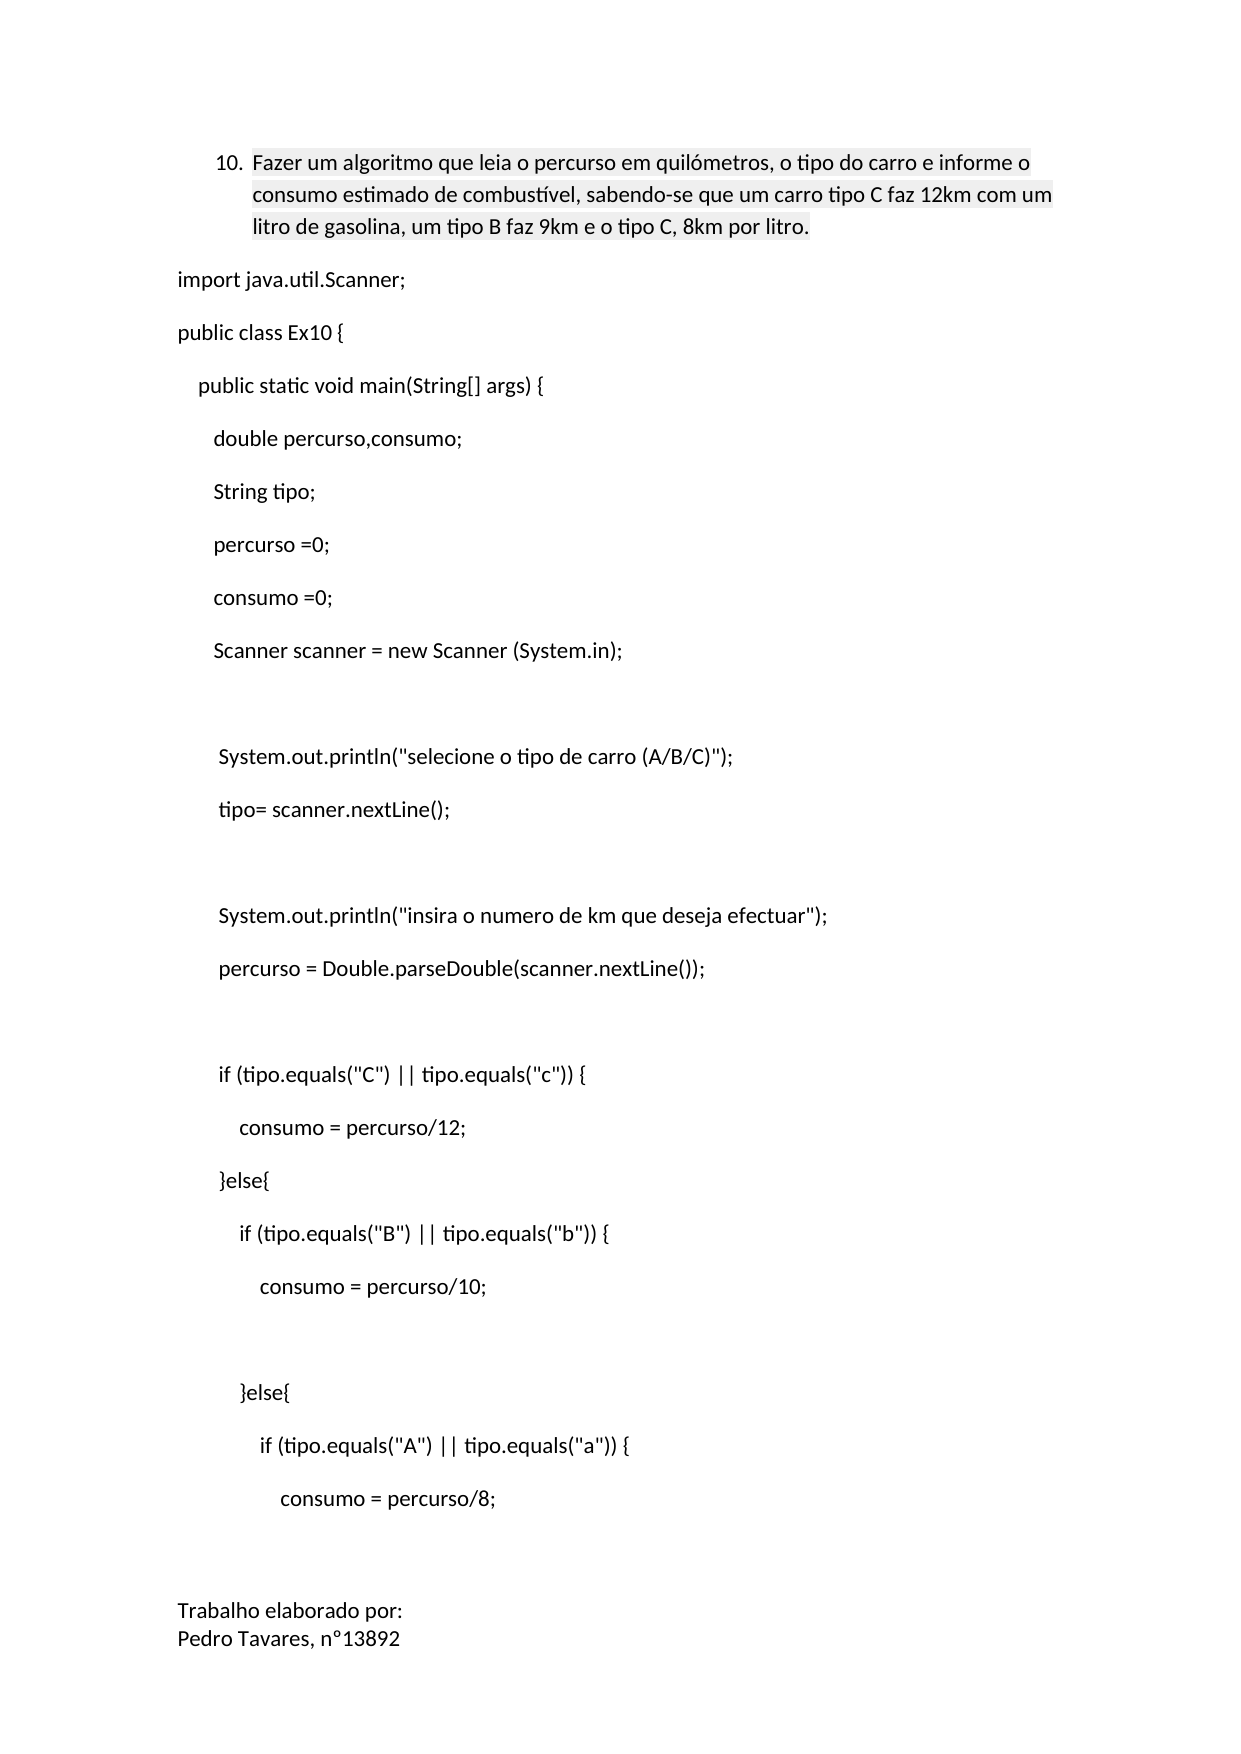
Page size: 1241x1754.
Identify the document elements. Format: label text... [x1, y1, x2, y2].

text System.out.println("insira o numero de km que deseja efectuar"); [177, 901, 1063, 929]
text if (tipo.equals("B") || tipo.equals("b")) { [177, 1219, 1063, 1247]
list Fazer um algoritmo que leia o percurso em quilómetros, o tipo do carro e informe o consumo estimado de combustível, sabendo-se que um carro tipo C faz 12km com um litro de gasolina, um tipo B faz 9km e o tipo C, 8km por litro. [215, 148, 1063, 240]
text System.out.println("selecione o tipo de carro (A/B/C)"); [177, 742, 1063, 770]
text consumo = percurso/12; [177, 1113, 1063, 1141]
text consumo = percurso/10; [177, 1272, 1063, 1300]
text percurso =0; [177, 530, 1063, 558]
text Scanner scanner = new Scanner (System.in); [177, 636, 1063, 664]
text import java.util.Scanner; [177, 265, 1063, 293]
text tipo= scanner.nextLine(); [177, 795, 1063, 823]
text }else{ [177, 1378, 1063, 1406]
text consumo =0; [177, 583, 1063, 611]
text public class Ex10 { [177, 318, 1063, 346]
text percurso = Double.parseDouble(scanner.nextLine()); [177, 954, 1063, 982]
text String tipo; [177, 477, 1063, 505]
text if (tipo.equals("A") || tipo.equals("a")) { [177, 1431, 1063, 1459]
text public static void main(String[] args) { [177, 371, 1063, 399]
text consumo = percurso/8; [177, 1484, 1063, 1512]
text }else{ [177, 1166, 1063, 1194]
text double percurso,consumo; [177, 424, 1063, 452]
text if (tipo.equals("C") || tipo.equals("c")) { [177, 1060, 1063, 1088]
